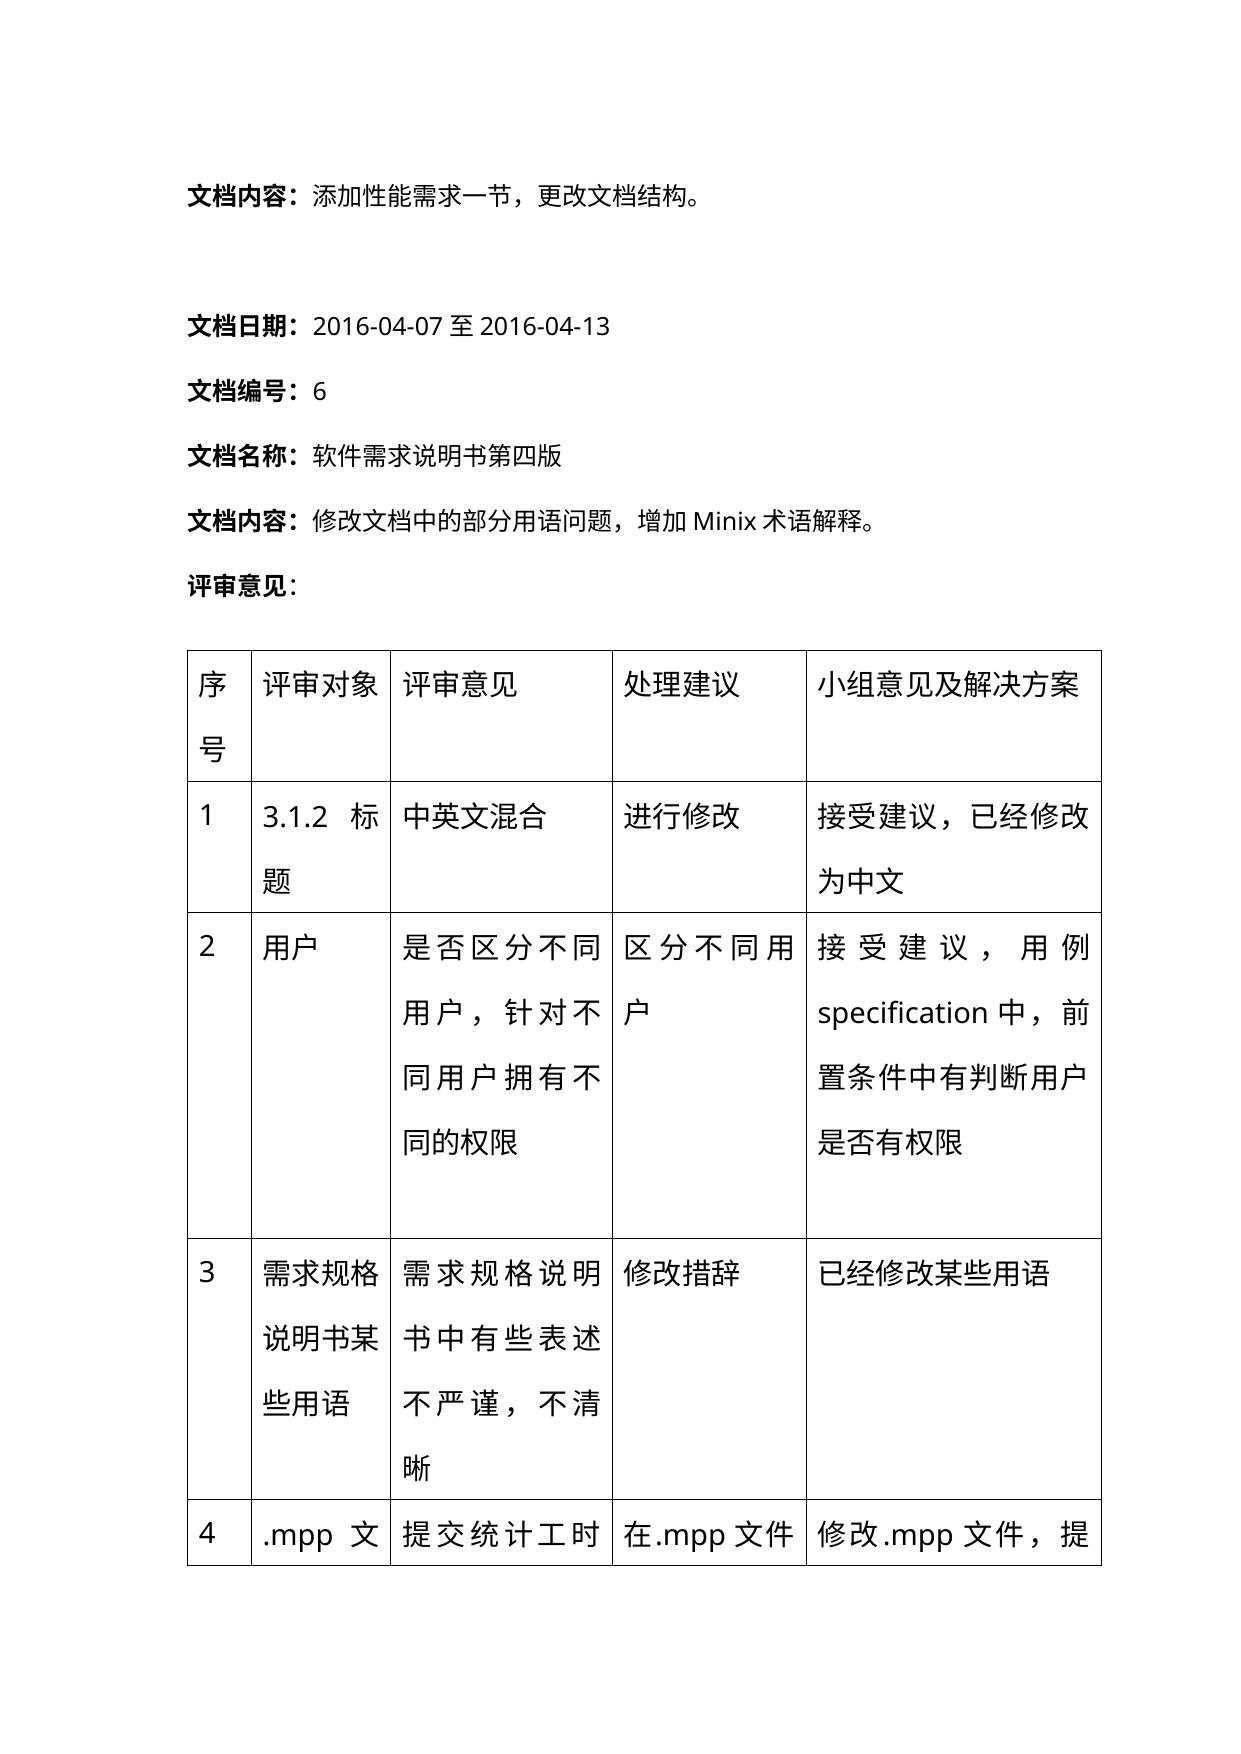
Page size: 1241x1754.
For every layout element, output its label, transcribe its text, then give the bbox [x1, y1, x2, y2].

table_cell 进行修改 [613, 782, 806, 912]
table_cell 需求规格说明书中有些表述不严谨，不清晰 [391, 1239, 612, 1499]
table_cell 2 [188, 913, 251, 1238]
table_cell 提交统计工时的表格 [391, 1500, 612, 1565]
table_cell 3 [188, 1239, 251, 1499]
table_cell 区分不同用户 [613, 913, 806, 1238]
table_cell 在.mpp文件中增加一列 [613, 1500, 806, 1565]
table_header 小组意见及解决方案 [807, 651, 1101, 781]
table_header 评审对象 [252, 651, 390, 781]
table_cell 需求规格说明书某些用语 [252, 1239, 390, 1499]
text 评审意见： [187, 552, 1053, 617]
table_cell 用户 [252, 913, 390, 1238]
table_cell 中英文混合 [391, 782, 612, 912]
table_cell 是否区分不同用户，针对不同用户拥有不同的权限 [391, 913, 612, 1238]
table_cell 接受建议，已经修改为中文 [807, 782, 1101, 912]
table_cell .mpp文件中，没有工时列 [252, 1500, 390, 1565]
table_cell 3.1.2标题 [252, 782, 390, 912]
table_cell 接受建议，用例specification中，前置条件中有判断用户是否有权限 [807, 913, 1101, 1238]
text 文档内容：添加性能需求一节，更改文档结构。 [187, 162, 1053, 227]
table_cell 修改措辞 [613, 1239, 806, 1499]
text 文档内容：修改文档中的部分用语问题，增加Minix术语解释。 [187, 487, 1053, 552]
table_cell 1 [188, 782, 251, 912]
table_cell 已经修改某些用语 [807, 1239, 1101, 1499]
table_header 处理建议 [613, 651, 806, 781]
table_cell 4 [188, 1500, 251, 1565]
text 文档日期：2016-04-07 至2016-04-13 [187, 292, 1053, 357]
table_header 评审意见 [391, 651, 612, 781]
table_cell 修改.mpp文件，提交最新mpp文件 [807, 1500, 1101, 1565]
table_header 序号 [188, 651, 251, 781]
text 文档编号：6 [187, 357, 1053, 422]
text 文档名称：软件需求说明书第四版 [187, 422, 1053, 487]
